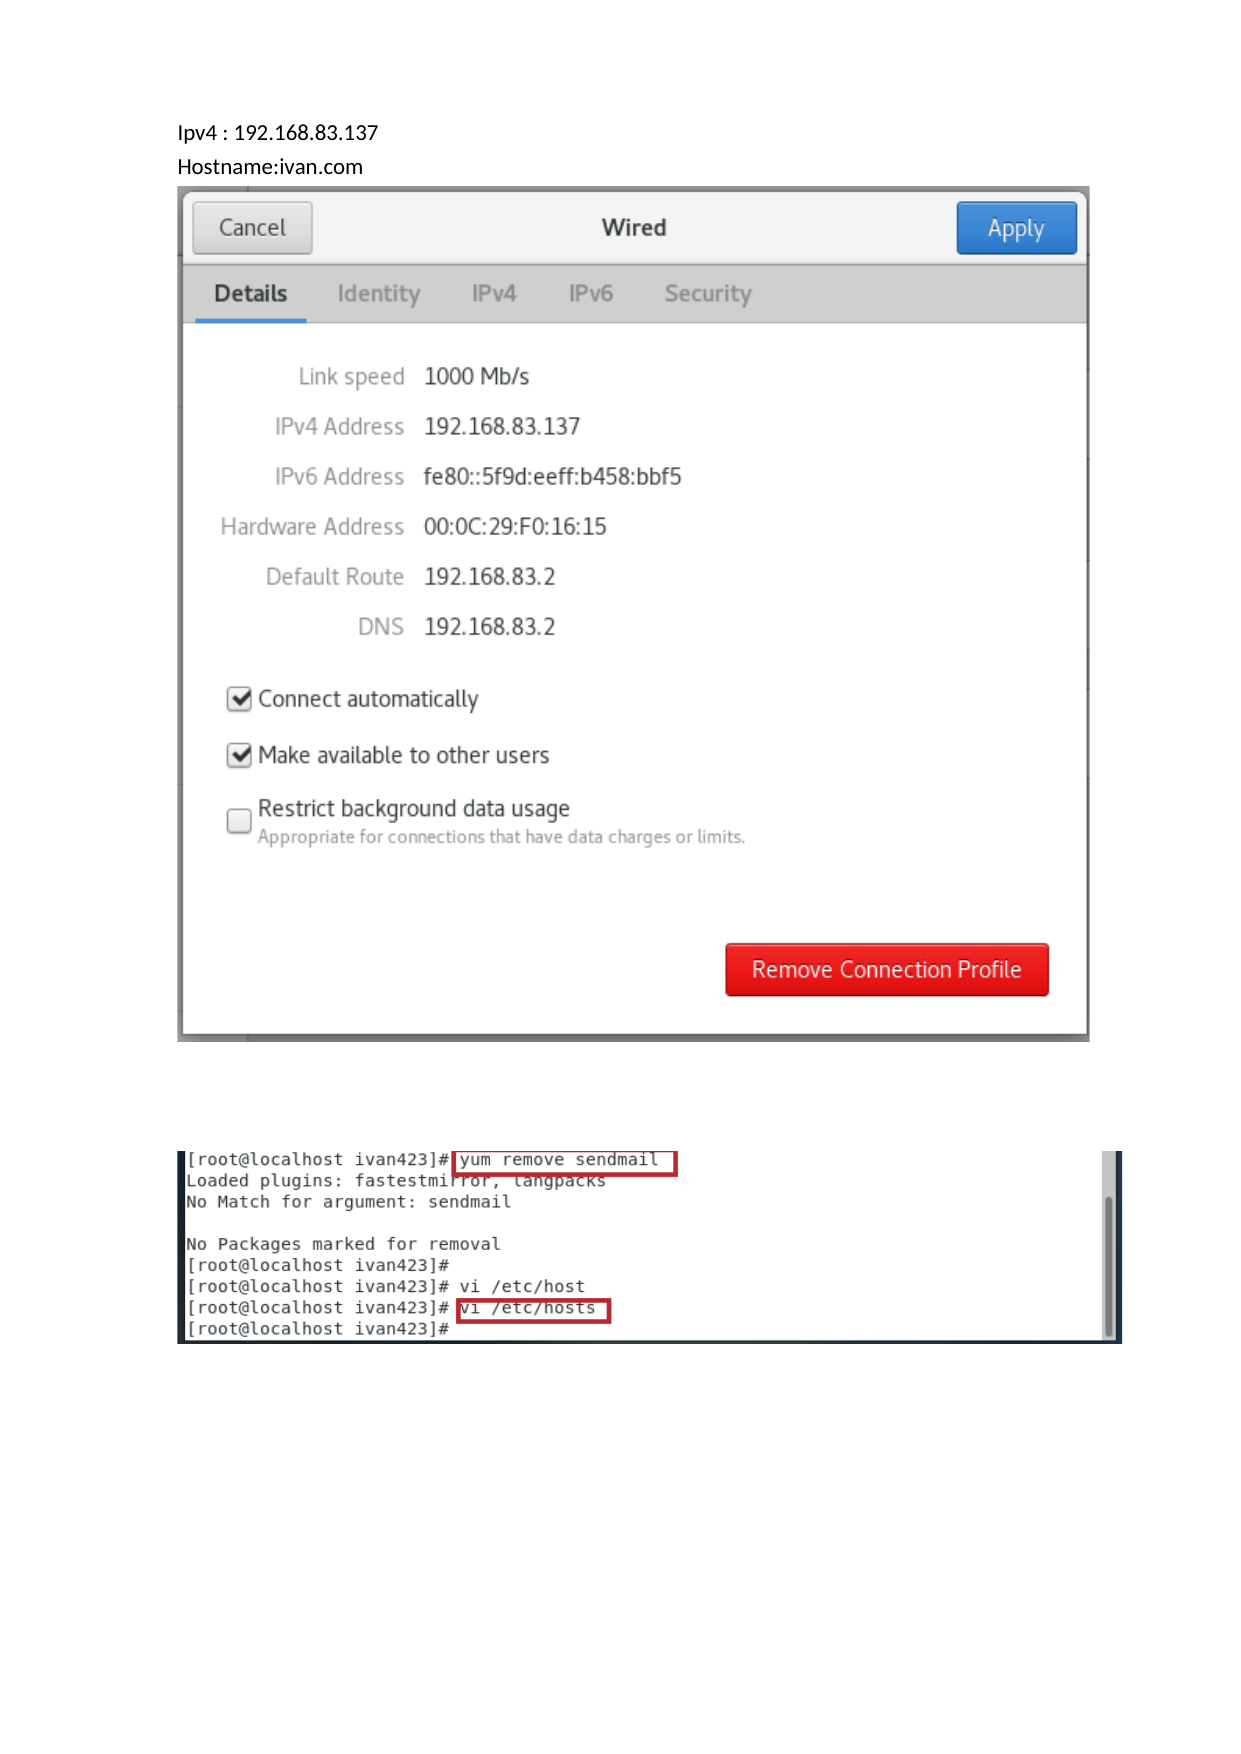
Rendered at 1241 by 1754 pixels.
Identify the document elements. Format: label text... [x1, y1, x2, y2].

picture [177, 186, 1090, 1042]
text Ipv4 : 192.168.83.137 [177, 118, 1122, 146]
text Hostname:ivan.com [177, 152, 1122, 181]
picture [177, 1151, 1123, 1344]
